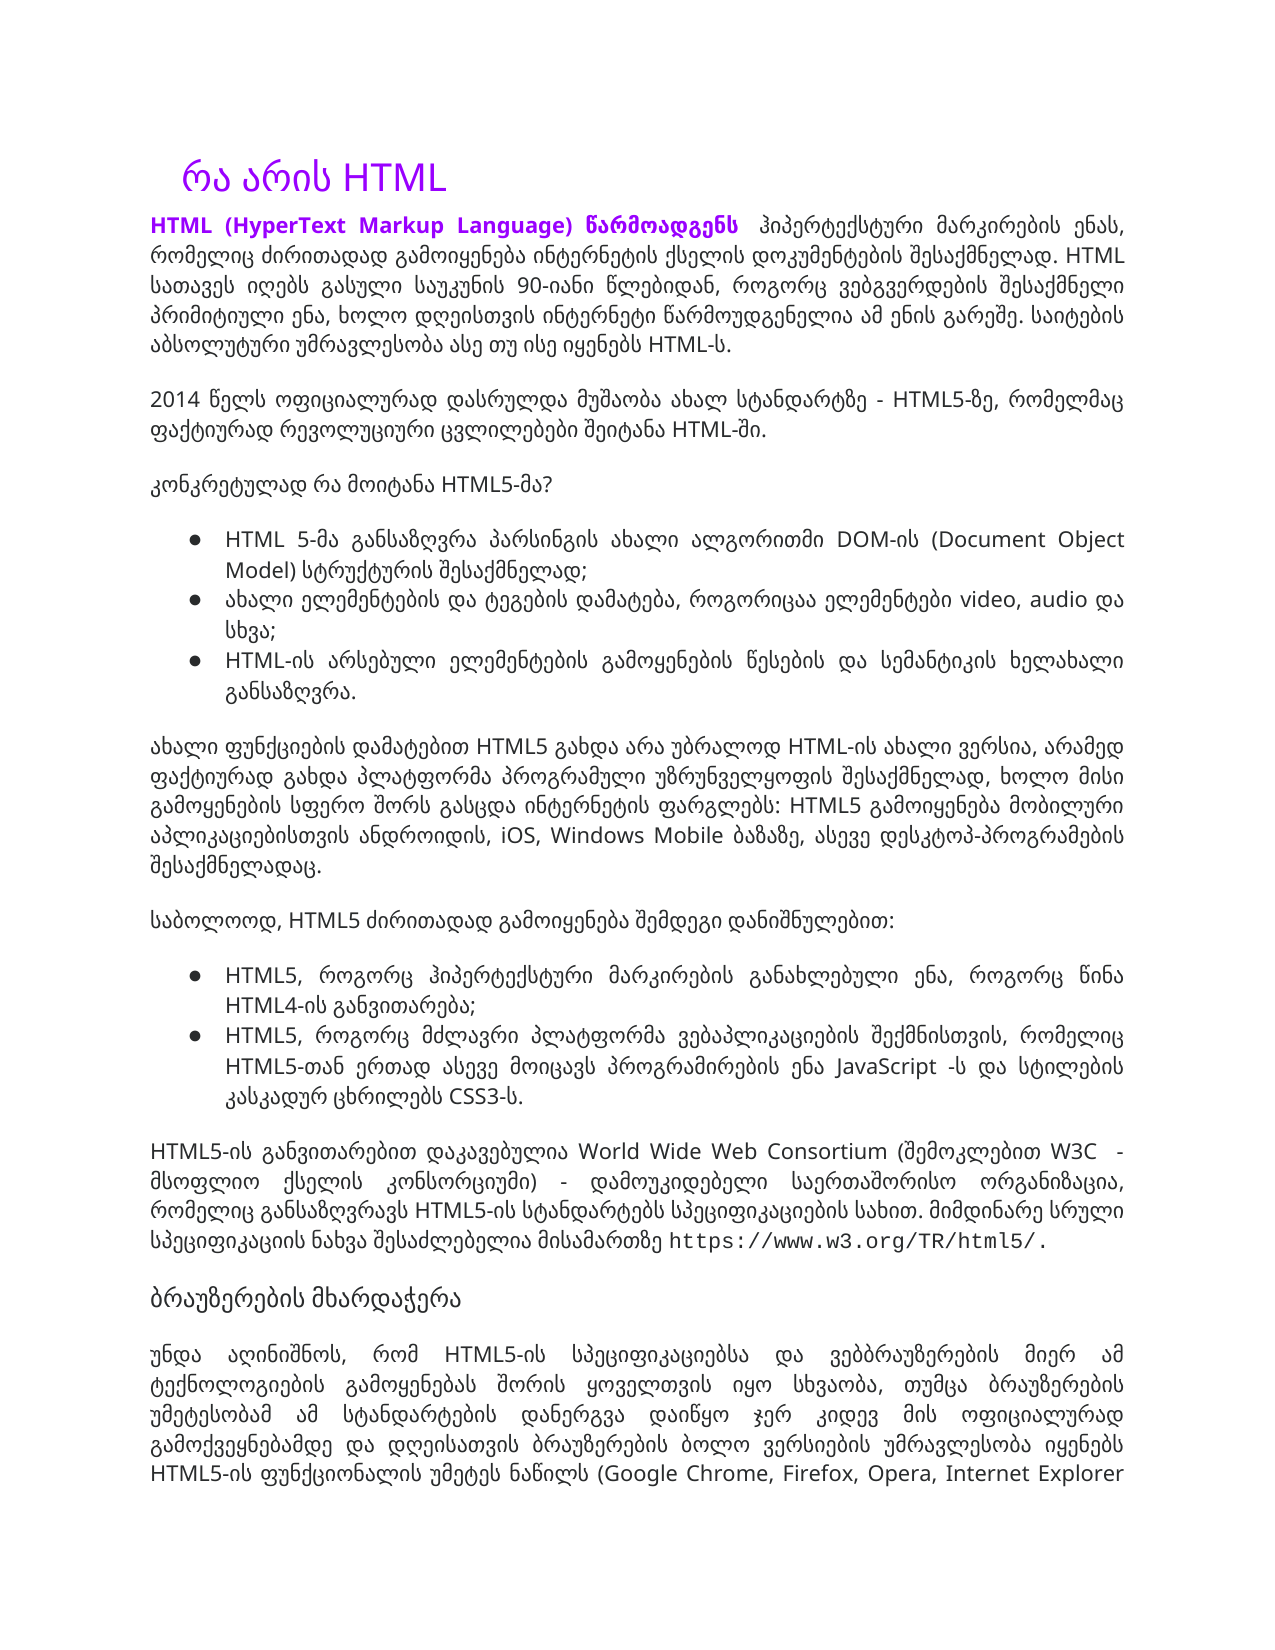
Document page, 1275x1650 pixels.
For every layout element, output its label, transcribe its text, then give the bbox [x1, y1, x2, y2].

list HTML-ის არსებული ელემენტების გამოყენების წესების და სემანტიკის ხელახალი განსაზღვრა. [187, 645, 1125, 706]
list HTML5, როგორც მძლავრი პლატფორმა ვებაპლიკაციების შექმნისთვის, რომელიც HTML5-თან ერთად ასევე მოიცავს პროგრამირების ენა JavaScript -ს და სტილების კასკადურ ცხრილებს CSS3-ს. [187, 1020, 1125, 1111]
text HTML5-ის განვითარებით დაკავებულია World Wide Web Consortium (შემოკლებით W3C - მსოფლიო ქსელის კონსორციუმი) - დამოუკიდებელი საერთაშორისო ორგანიზაცია, რომელიც განსაზღვრავს HTML5-ის სტანდარტებს სპეციფიკაციების სახით. მიმდინარე სრული სპეციფიკაციის ნახვა შესაძლებელია მისამართზე https://www.w3.org/TR/html5/. [150, 1136, 1125, 1255]
text რა არის HTML [181, 150, 1094, 202]
text HTML (HyperText Markup Language) წარმოადგენს ჰიპერტექსტური მარკირების ენას, რომელიც ძირითადად გამოიყენება ინტერნეტის ქსელის დოკუმენტების შესაქმნელად. HTML სათავეს იღებს გასული საუკუნის 90-იანი წლებიდან, როგორც ვებგვერდების შესაქმნელი პრიმიტიული ენა, ხოლო დღეისთვის ინტერნეტი წარმოუდგენელია ამ ენის გარეშე. საიტების აბსოლუტური უმრავლესობა ასე თუ ისე იყენებს HTML-ს. [150, 210, 1125, 359]
text საბოლოოდ, HTML5 ძირითადად გამოიყენება შემდეგი დანიშნულებით: [150, 905, 1125, 934]
list HTML5, როგორც ჰიპერტექსტური მარკირების განახლებული ენა, როგორც წინა HTML4-ის განვითარება; [187, 959, 1125, 1020]
text კონკრეტულად რა მოიტანა HTML5-მა? [150, 469, 1125, 499]
text 2014 წელს ოფიციალურად დასრულდა მუშაობა ახალ სტანდარტზე - HTML5-ზე, რომელმაც ფაქტიურად რევოლუციური ცვლილებები შეიტანა HTML-ში. [150, 384, 1125, 444]
text ბრაუზერების მხარდაჭერა [150, 1280, 1125, 1314]
list HTML 5-მა განსაზღვრა პარსინგის ახალი ალგორითმი DOM-ის (Document Object Model) სტრუქტურის შესაქმნელად; [187, 524, 1125, 584]
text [150, 1339, 1125, 1488]
text ახალი ფუნქციების დამატებით HTML5 გახდა არა უბრალოდ HTML-ის ახალი ვერსია, არამედ ფაქტიურად გახდა პლატფორმა პროგრამული უზრუნველყოფის შესაქმნელად, ხოლო მისი გამოყენების სფერო შორს გასცდა ინტერნეტის ფარგლებს: HTML5 გამოიყენება მობილური აპლიკაციებისთვის ანდროიდის, iOS, Windows Mobile ბაზაზე, ასევე დესკტოპ-პროგრამების შესაქმნელადაც. [150, 731, 1125, 880]
list ახალი ელემენტების და ტეგების დამატება, როგორიცაა ელემენტები video, audio და სხვა; [187, 584, 1125, 645]
